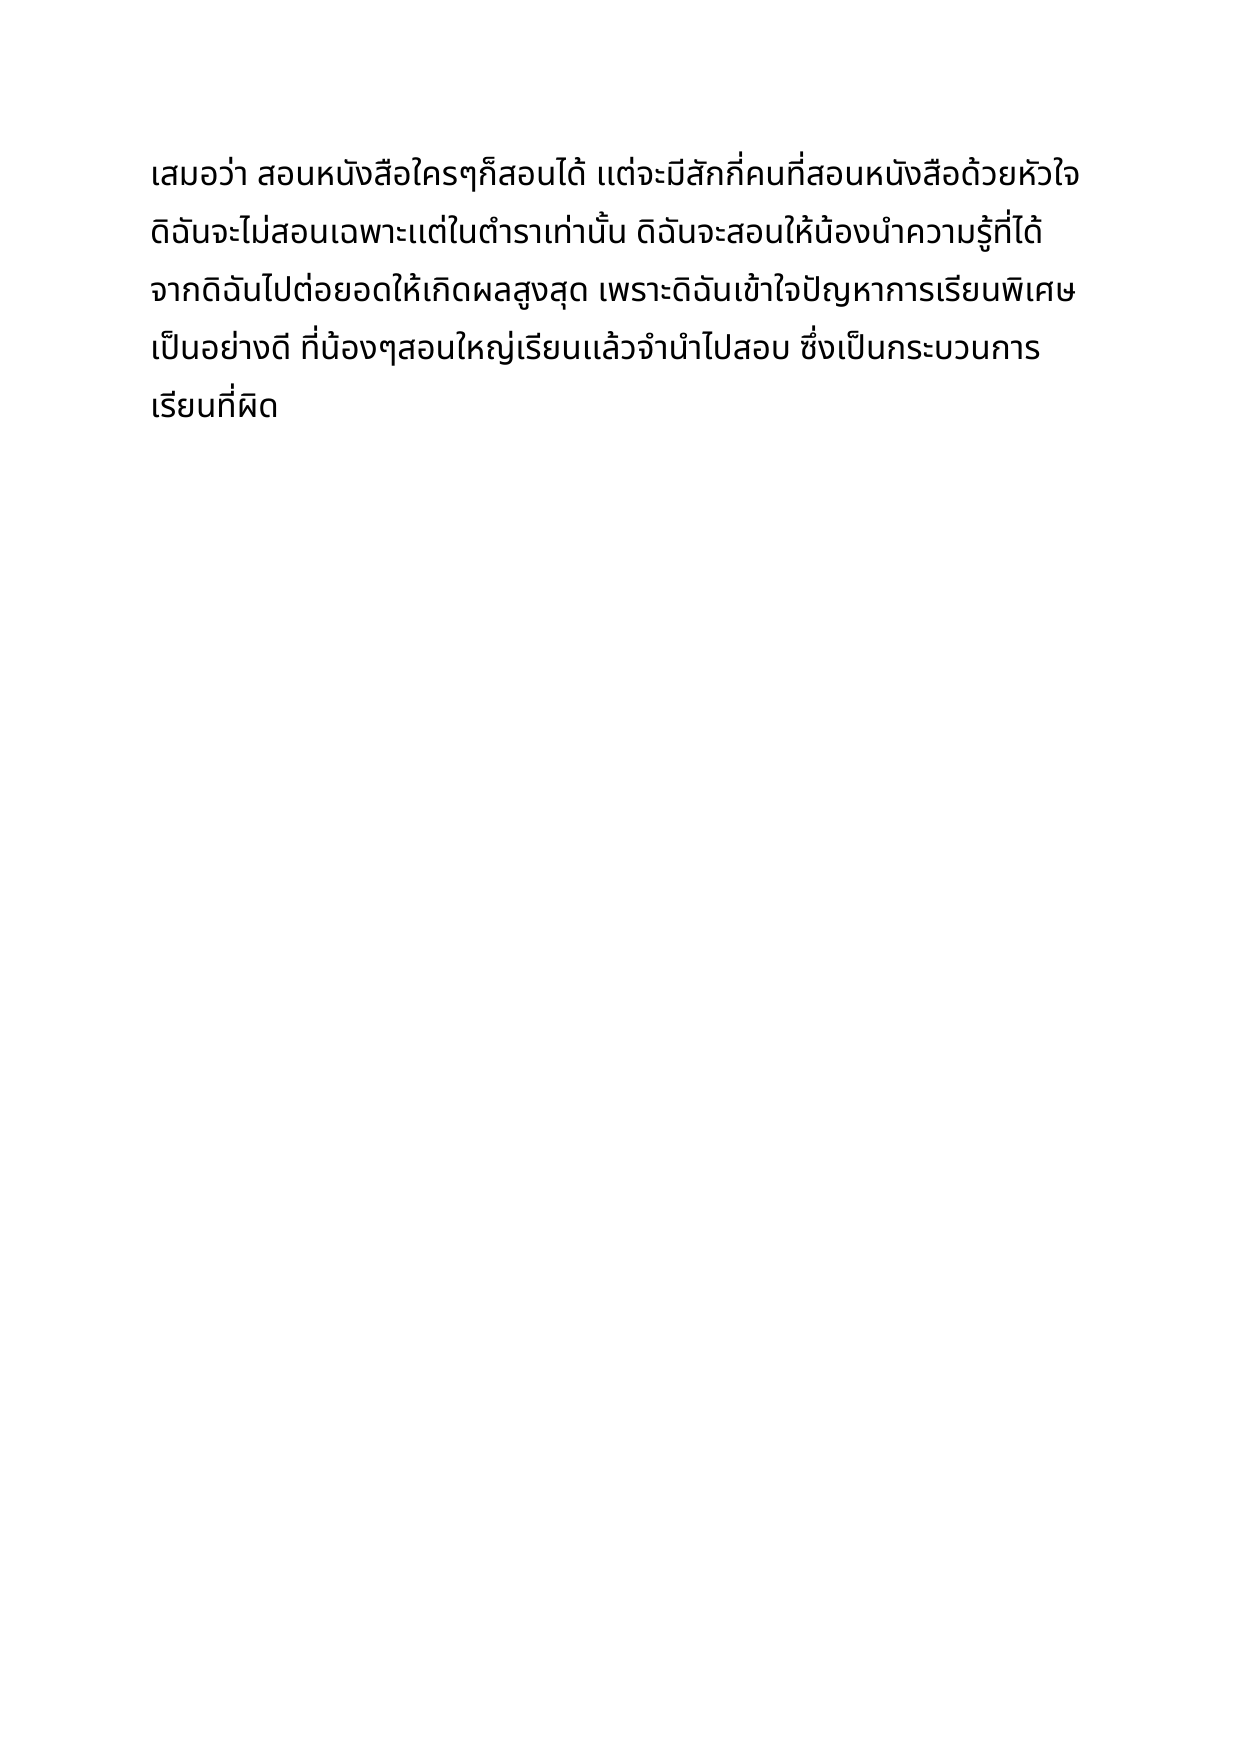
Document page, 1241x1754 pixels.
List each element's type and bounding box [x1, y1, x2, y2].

text [150, 150, 1090, 432]
